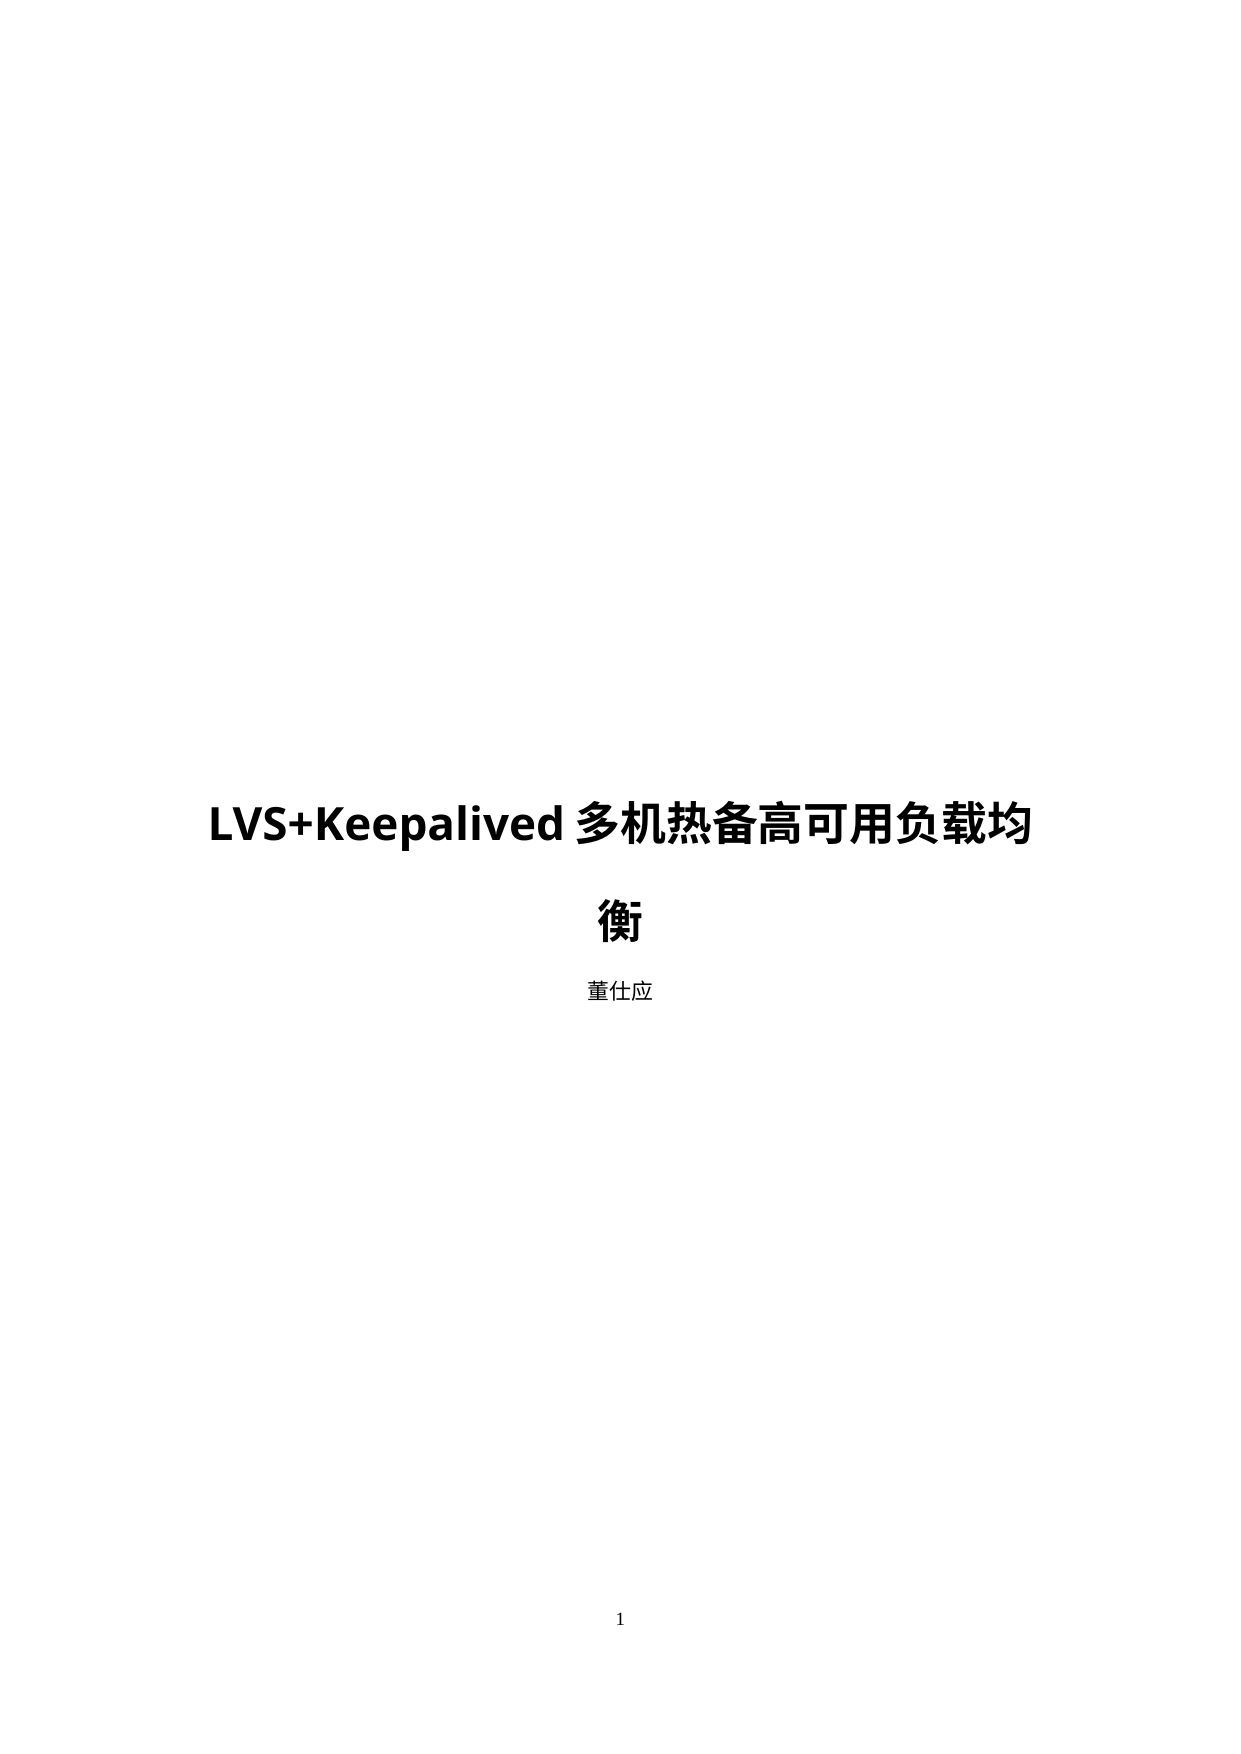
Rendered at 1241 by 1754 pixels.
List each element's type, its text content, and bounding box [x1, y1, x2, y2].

title LVS+Keepalived多机热备高可用负载均衡 [187, 772, 1053, 967]
text 董仕应 [187, 973, 1053, 1006]
